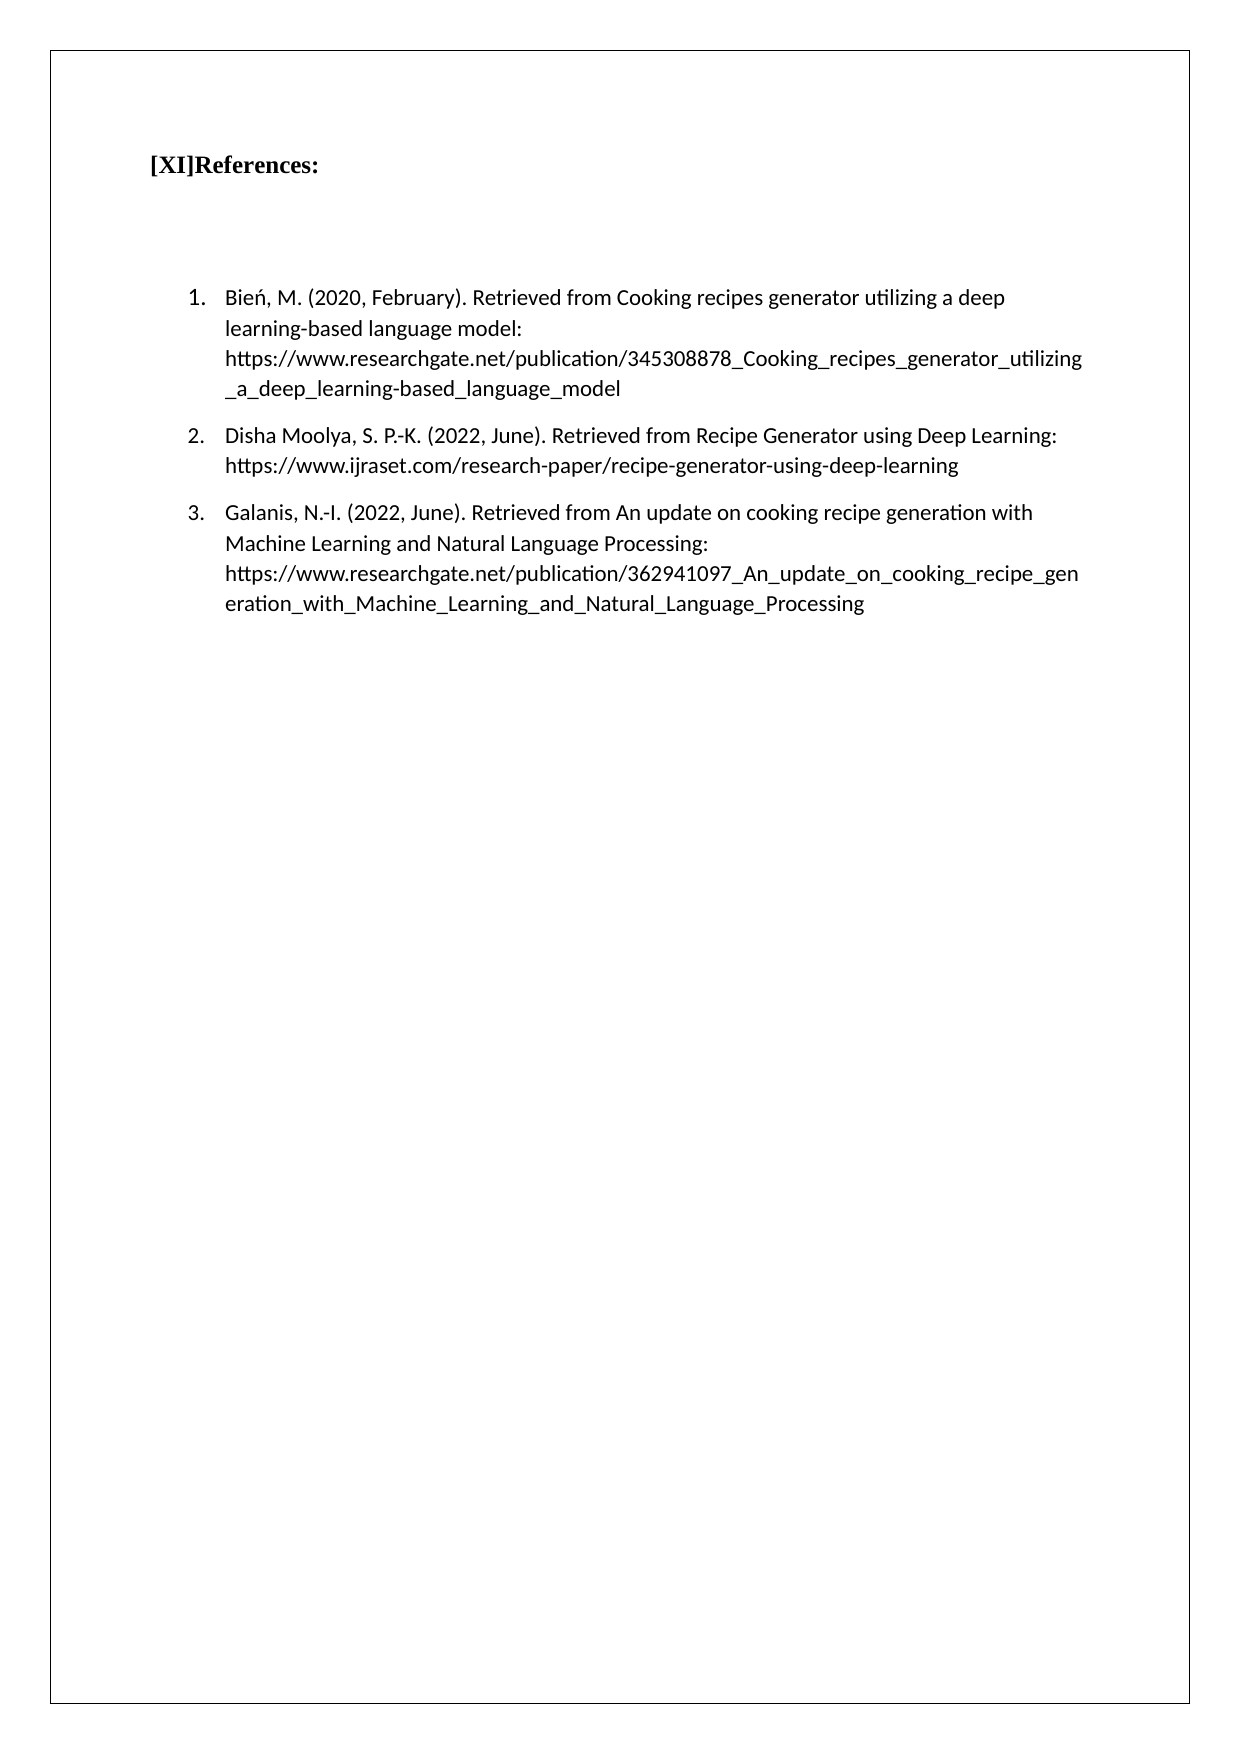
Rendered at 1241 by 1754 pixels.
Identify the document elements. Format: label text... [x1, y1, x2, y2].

text [XI]References: [150, 150, 1090, 179]
